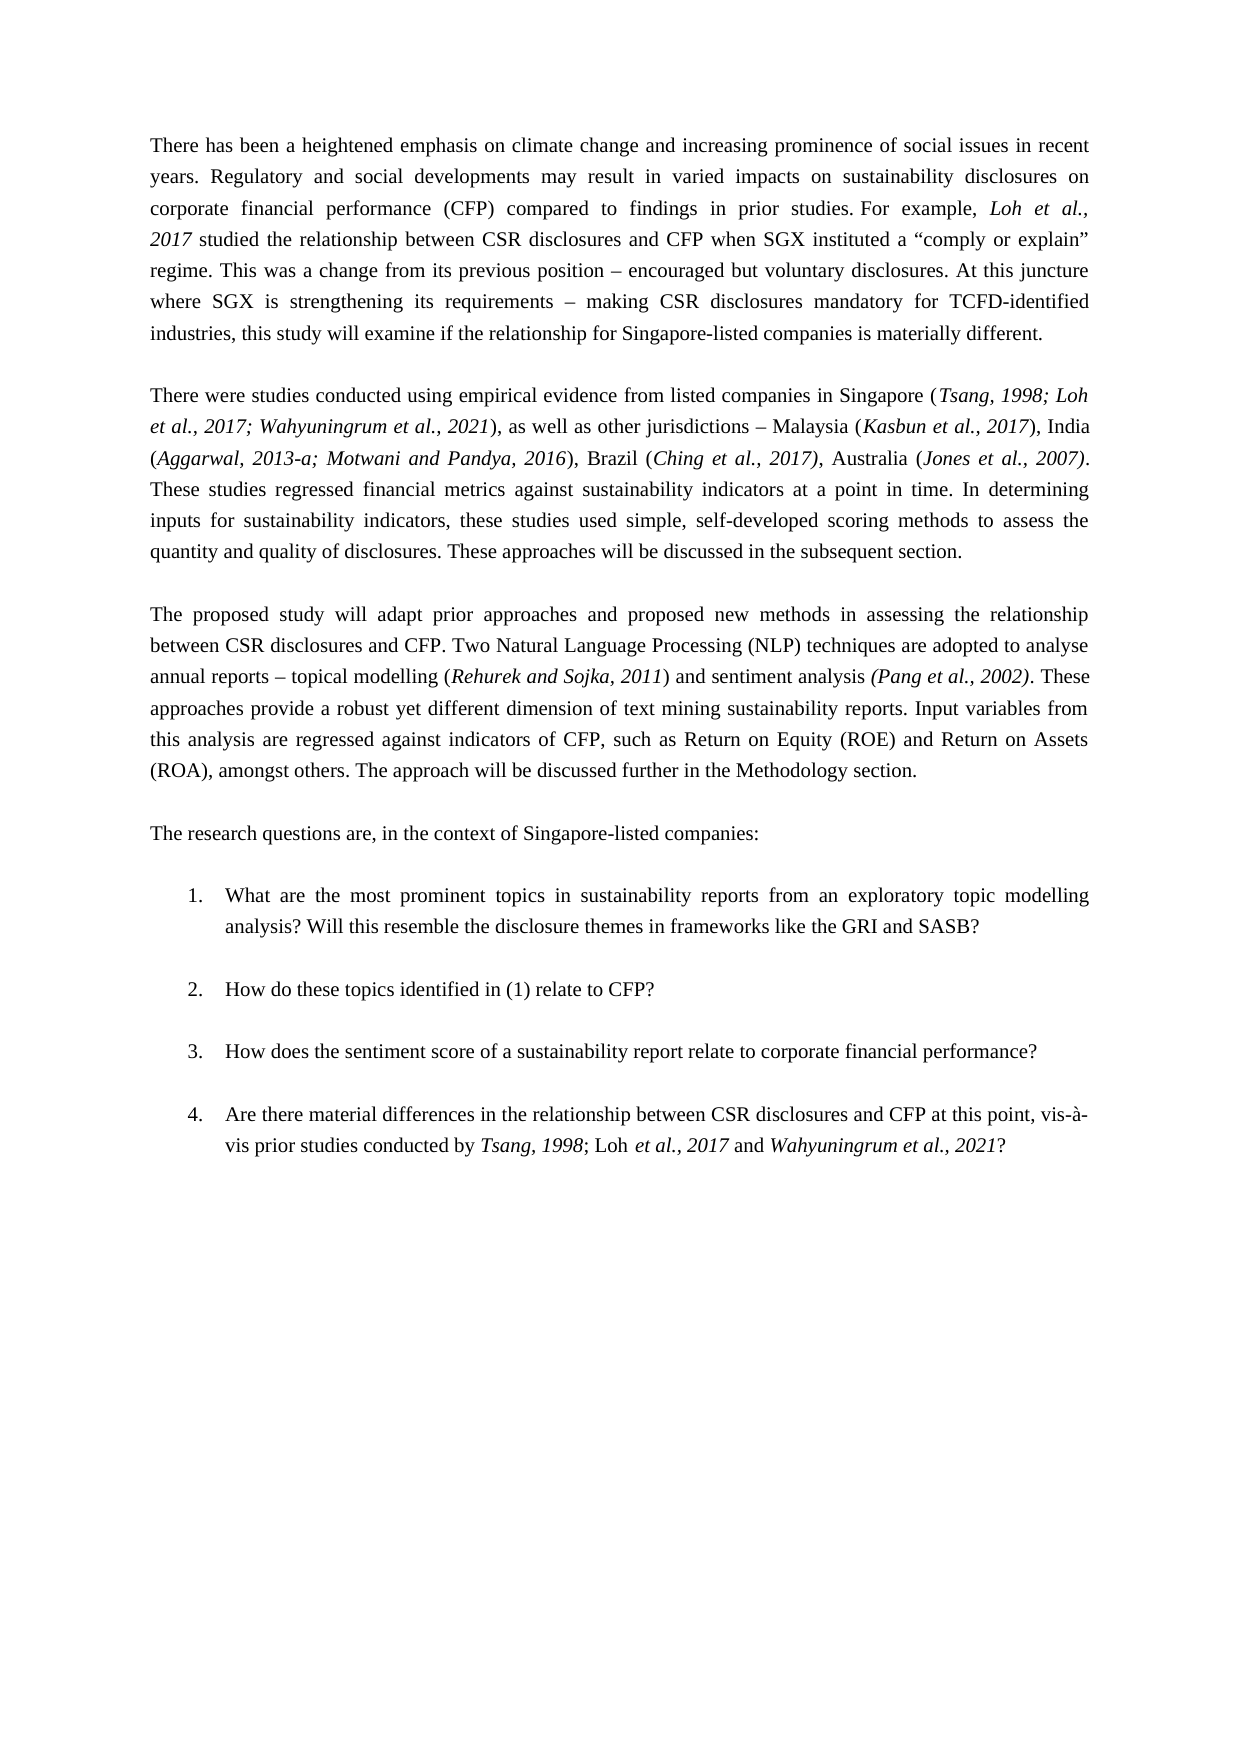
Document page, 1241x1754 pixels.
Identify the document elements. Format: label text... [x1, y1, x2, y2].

list How does the sentiment score of a sustainability report relate to corporate financial performance? [187, 1039, 1090, 1063]
text There has been a heightened emphasis on climate change and increasing prominence of social issues in recent years. Regulatory and social developments may result in varied impacts on sustainability disclosures on corporate financial performance (CFP) compared to findings in prior studies. For example, Loh et al., 2017 studied the relationship between CSR disclosures and CFP when SGX instituted a “comply or explain” regime. This was a change from its previous position – encouraged but voluntary disclosures. At this juncture where SGX is strengthening its requirements – making CSR disclosures mandatory for TCFD-identified industries, this study will examine if the relationship for Singapore-listed companies is materially different. [150, 133, 1090, 344]
list What are the most prominent topics in sustainability reports from an exploratory topic modelling analysis? Will this resemble the disclosure themes in frameworks like the GRI and SASB? [187, 883, 1090, 938]
text There were studies conducted using empirical evidence from listed companies in Singapore (Tsang, 1998; Loh et al., 2017; Wahyuningrum et al., 2021), as well as other jurisdictions – Malaysia (Kasbun et al., 2017), India (Aggarwal, 2013-a; Motwani and Pandya, 2016), Brazil (Ching et al., 2017), Australia (Jones et al., 2007). These studies regressed financial metrics against sustainability indicators at a point in time. In determining inputs for sustainability indicators, these studies used simple, self-developed scoring methods to assess the quantity and quality of disclosures. These approaches will be discussed in the subsequent section. [150, 383, 1090, 563]
text The proposed study will adapt prior approaches and proposed new methods in assessing the relationship between CSR disclosures and CFP. Two Natural Language Processing (NLP) techniques are adopted to analyse annual reports – topical modelling (Rehurek and Sojka, 2011) and sentiment analysis (Pang et al., 2002). These approaches provide a robust yet different dimension of text mining sustainability reports. Input variables from this analysis are regressed against indicators of CFP, such as Return on Equity (ROE) and Return on Assets (ROA), amongst others. The approach will be discussed further in the Methodology section. [150, 602, 1090, 782]
list Are there material differences in the relationship between CSR disclosures and CFP at this point, vis-à-vis prior studies conducted by Tsang, 1998; Loh et al., 2017 and Wahyuningrum et al., 2021? [187, 1102, 1090, 1157]
text The research questions are, in the context of Singapore-listed companies: [150, 820, 1090, 844]
list How do these topics identified in (1) relate to CFP? [187, 977, 1090, 1001]
